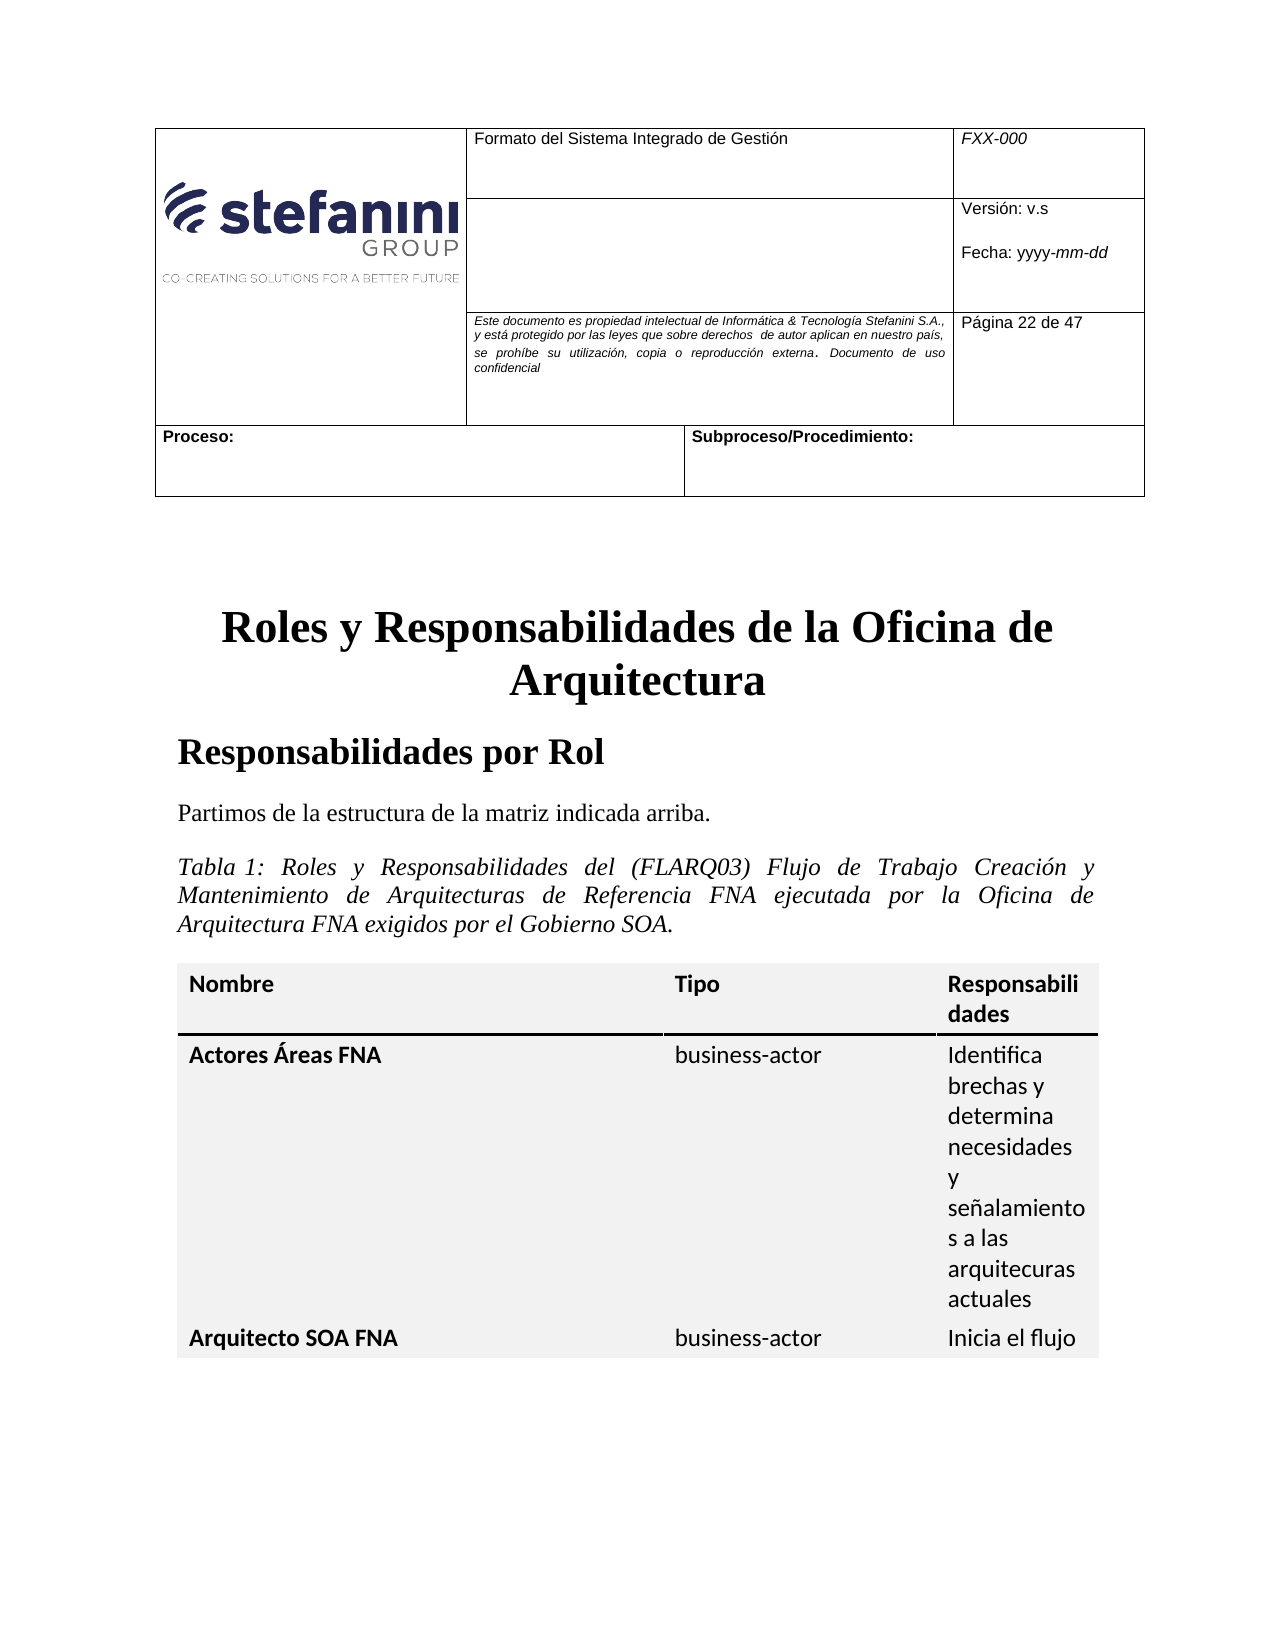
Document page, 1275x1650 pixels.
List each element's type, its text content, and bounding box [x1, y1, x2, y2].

table_header Responsabilidades [937, 964, 1098, 1032]
picture [162, 182, 460, 286]
table_cell business-actor [664, 1036, 936, 1318]
text Tabla 1: Roles y Responsabilidades del (FLARQ03) Flujo de Trabajo Creación y Mantenimiento de Arquitecturas de Referencia FNA ejecutada por la Oficina de Arquitectura FNA exigidos por el Gobierno SOA. [177, 852, 1098, 938]
table_header Nombre [178, 964, 663, 1032]
subtitle Responsabilidades por Rol [177, 730, 1098, 773]
table_cell business-actor [664, 1319, 936, 1357]
table_cell Identifica brechas y determina necesidades y señalamientos a las arquitecuras actuales [937, 1036, 1098, 1318]
table_cell Arquitecto SOA FNA [178, 1319, 663, 1357]
subtitle Roles y Responsabilidades de la Oficina de Arquitectura [177, 599, 1098, 705]
table_header Tipo [664, 964, 936, 1032]
text Partimos de la estructura de la matriz indicada arriba. [177, 798, 1098, 827]
table_cell Actores Áreas FNA [178, 1036, 663, 1318]
